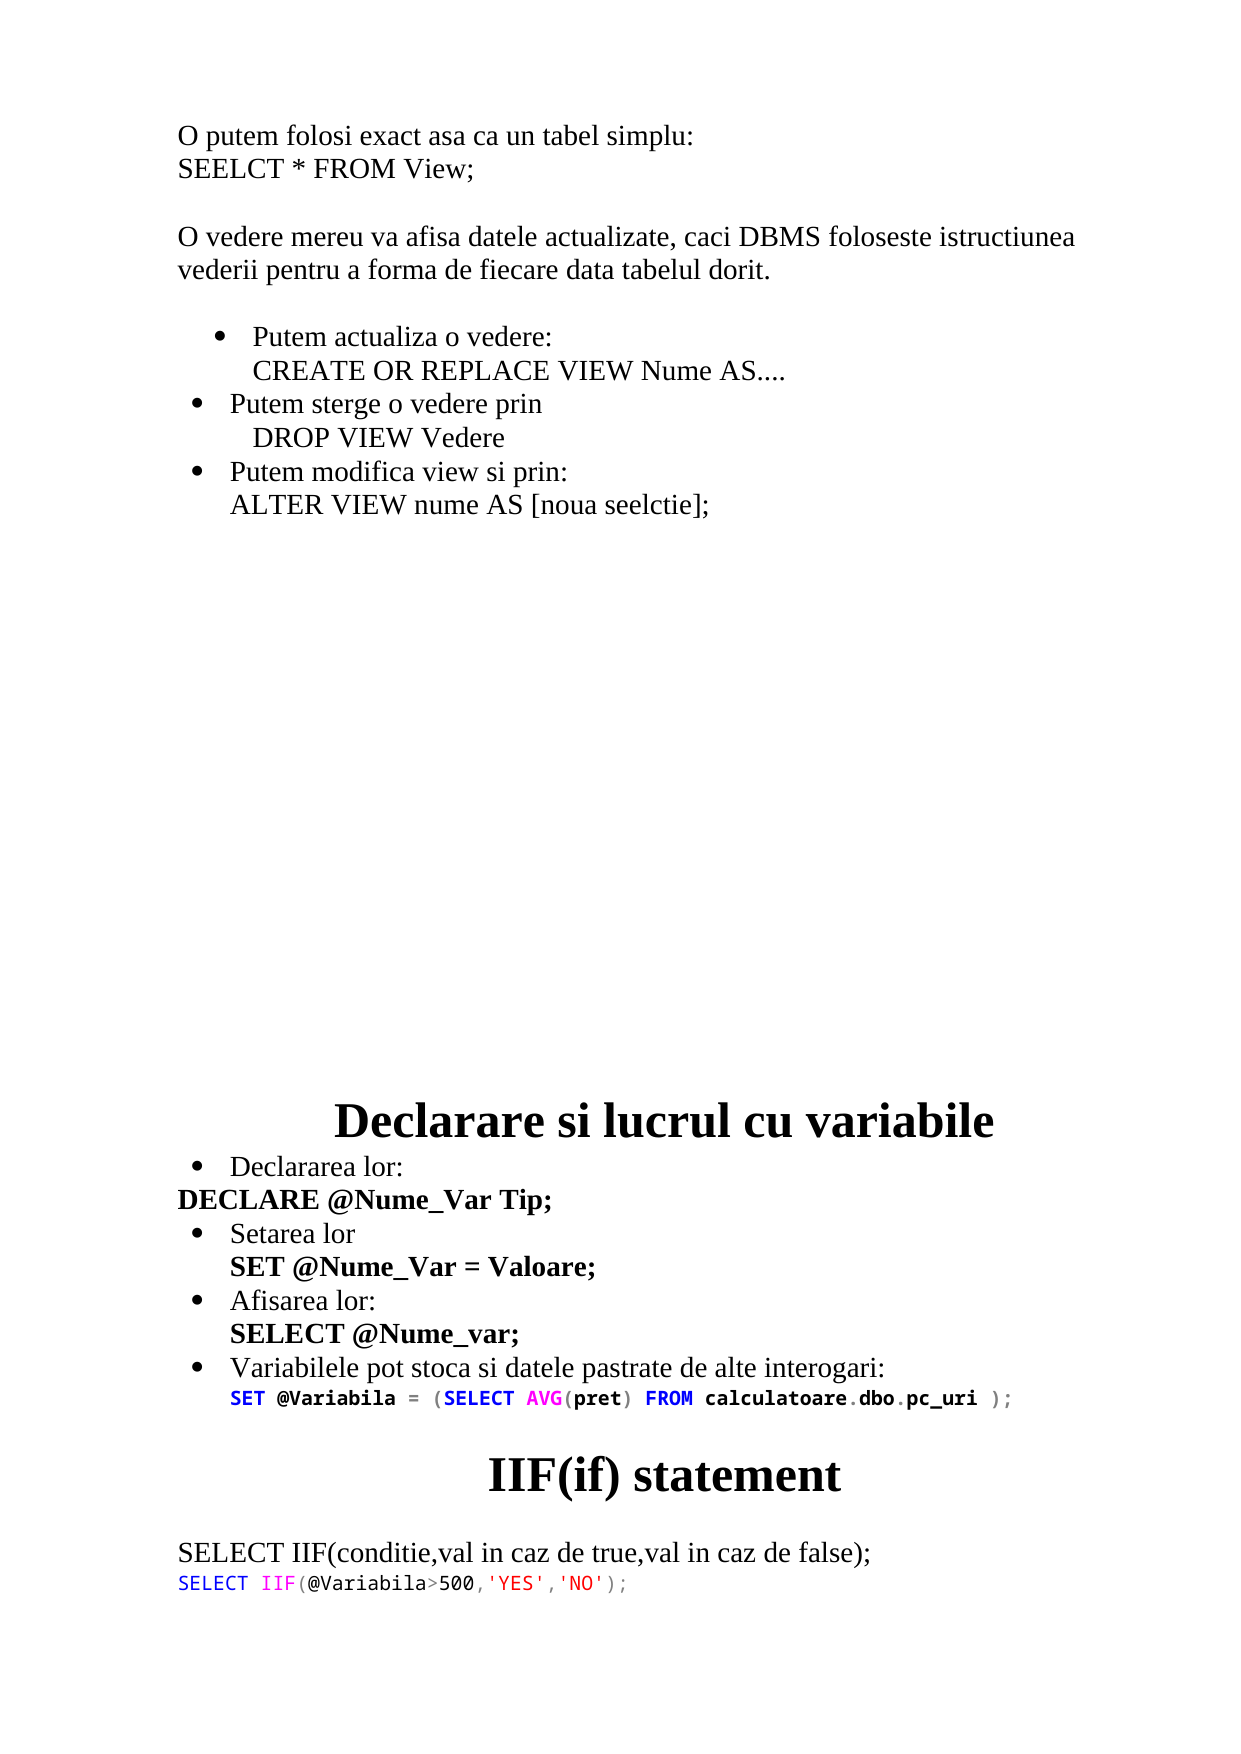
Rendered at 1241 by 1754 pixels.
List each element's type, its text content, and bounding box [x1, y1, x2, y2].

list SET @Nume_Var = Valoare; [229, 1249, 1152, 1283]
text O putem folosi exact asa ca un tabel simplu: [177, 118, 1152, 152]
text Declarare si lucrul cu variabile [177, 1091, 1152, 1149]
text IIF(if) statement [177, 1444, 1152, 1502]
list Afisarea lor: [192, 1283, 1152, 1317]
list Putem sterge o vedere prin [192, 387, 1152, 420]
list Putem modifica view si prin: [192, 454, 1152, 487]
list CREATE OR REPLACE VIEW Nume AS.... [252, 353, 1152, 387]
list ALTER VIEW nume AS [noua seelctie]; [229, 487, 1152, 521]
text SEELCT * FROM View; [177, 152, 1152, 185]
text SELECT IIF(@Variabila>500,'YES','NO'); [177, 1569, 1152, 1596]
text O vedere mereu va afisa datele actualizate, caci DBMS foloseste istructiunea vederii pentru a forma de fiecare data tabelul dorit. [177, 219, 1152, 286]
list Putem actualiza o vedere: [215, 319, 1152, 353]
list SELECT @Nume_var; [229, 1317, 1152, 1350]
list DROP VIEW Vedere [252, 420, 1152, 454]
list Variabilele pot stoca si datele pastrate de alte interogari: [192, 1350, 1152, 1384]
list Declararea lor: [192, 1149, 1152, 1182]
text SELECT IIF(conditie,val in caz de true,val in caz de false); [177, 1535, 1152, 1569]
list SET @Variabila = (SELECT AVG(pret) FROM calculatoare.dbo.pc_uri ); [229, 1384, 1152, 1411]
text DECLARE @Nume_Var Tip; [177, 1182, 1152, 1216]
list Setarea lor [192, 1216, 1152, 1249]
